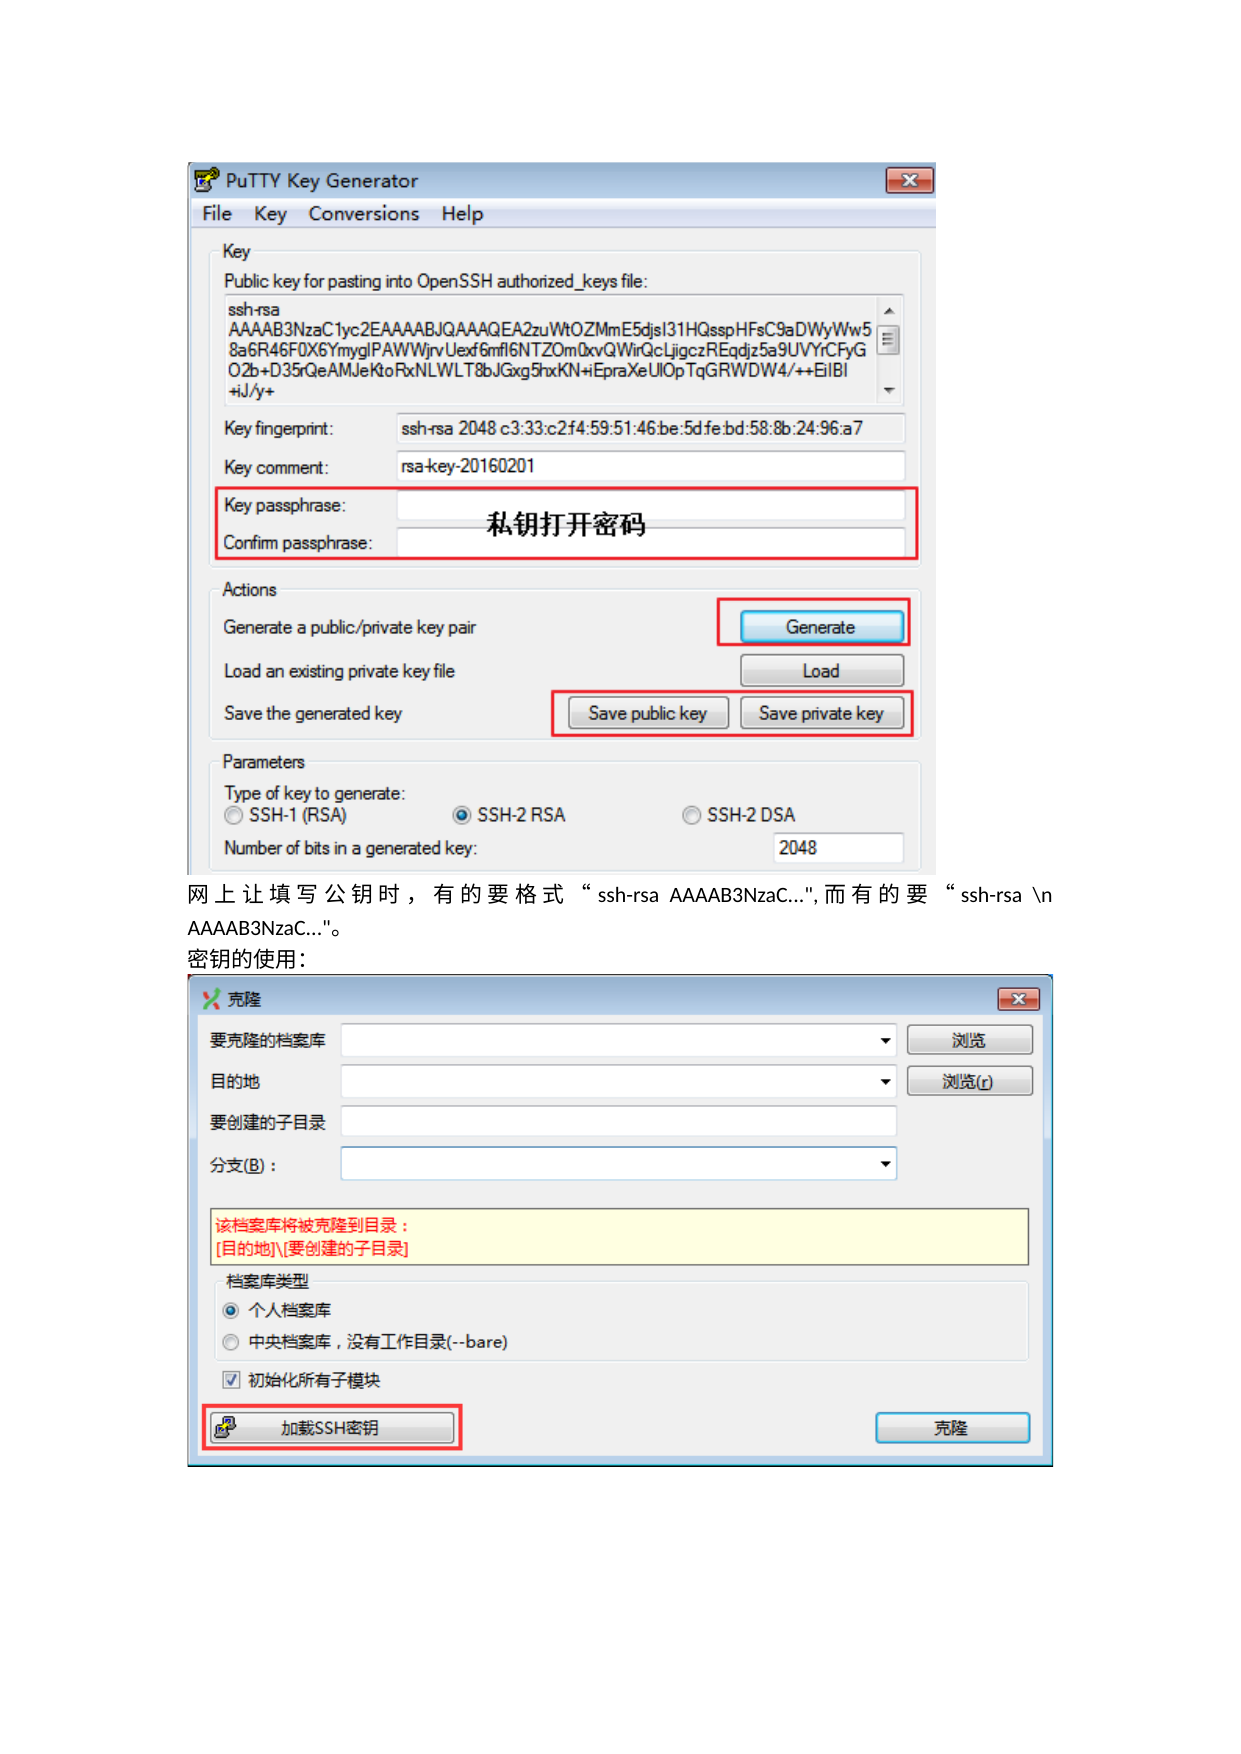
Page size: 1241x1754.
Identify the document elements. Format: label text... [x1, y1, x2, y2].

text 密钥的使用： [187, 942, 1053, 974]
picture [187, 162, 936, 875]
text 网上让填写公钥时，有的要格式“ssh-rsa AAAAB3NzaC...",而有的要“ssh-rsa \n AAAAB3NzaC..."。 [187, 877, 1053, 942]
picture [187, 974, 1054, 1467]
